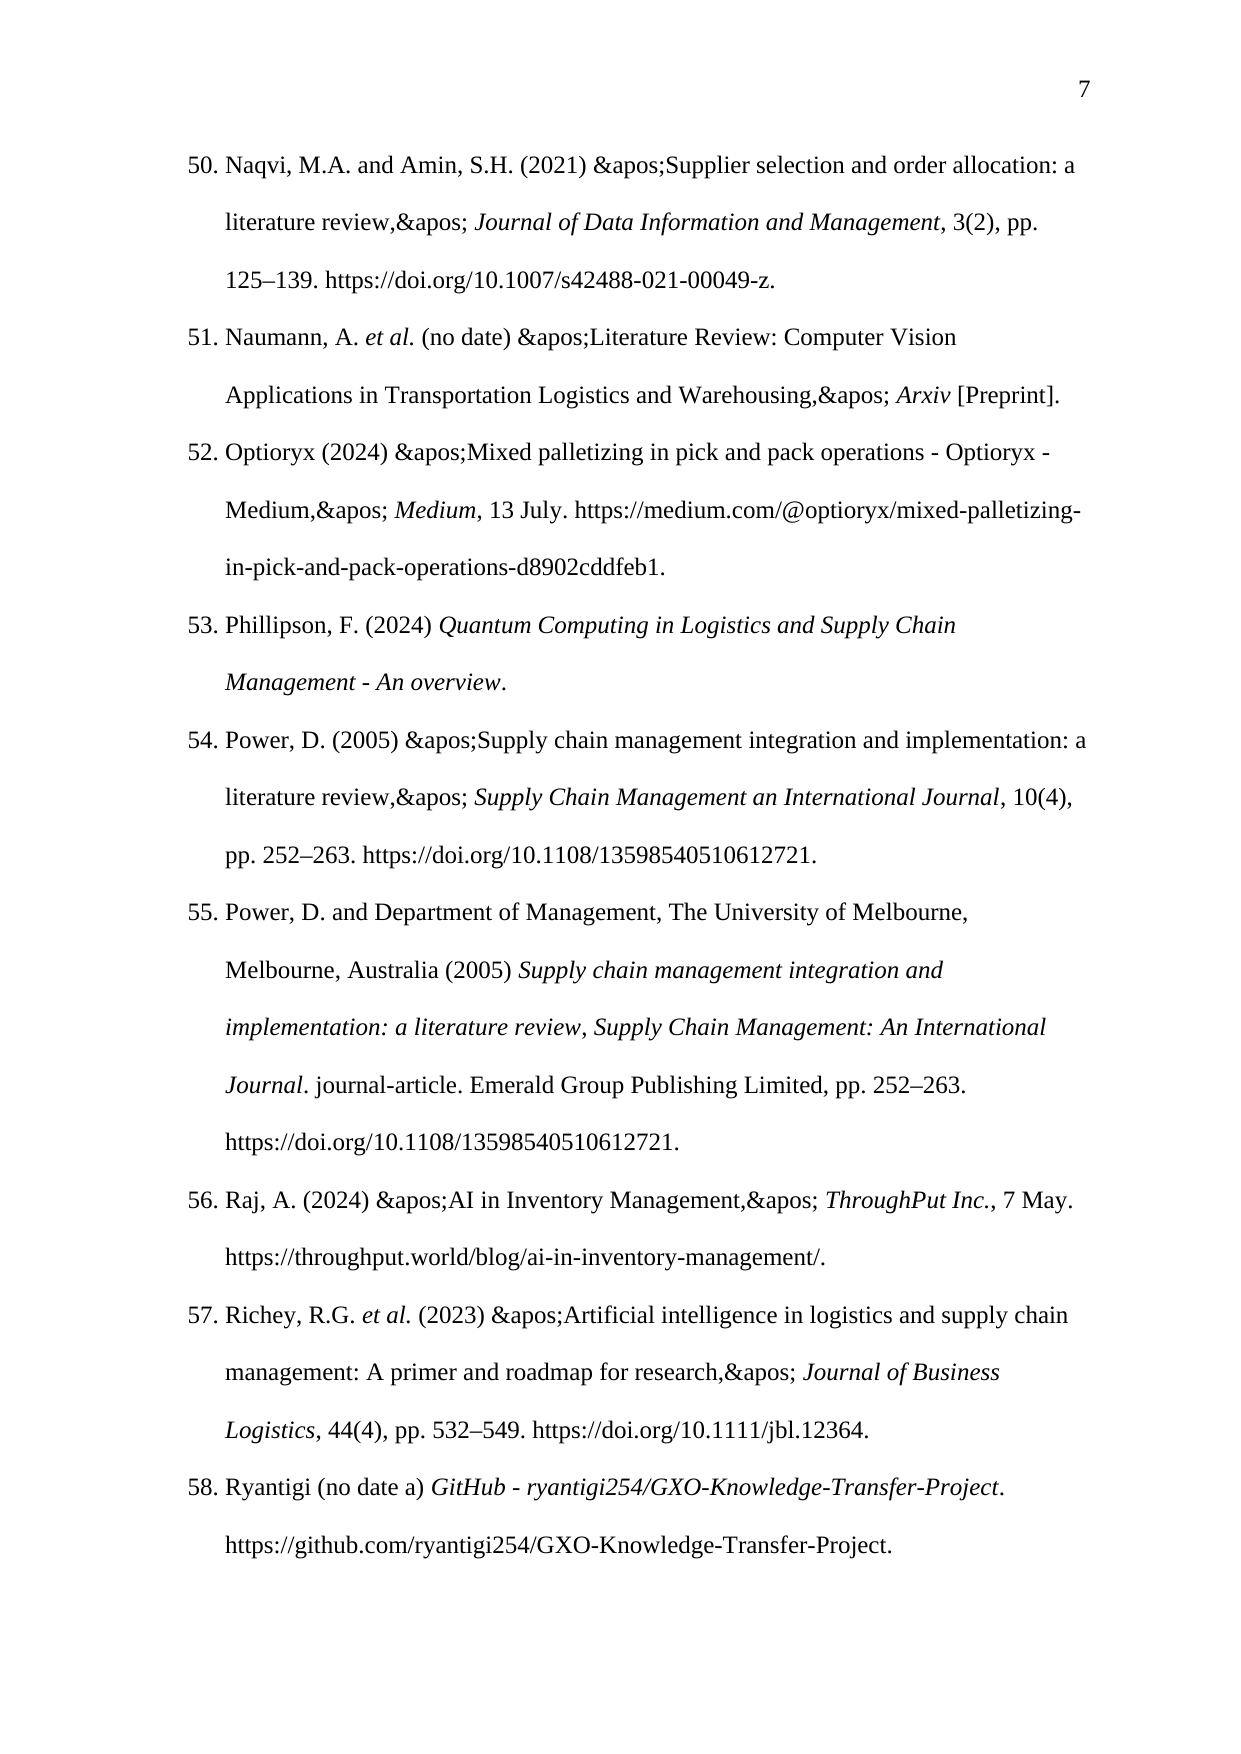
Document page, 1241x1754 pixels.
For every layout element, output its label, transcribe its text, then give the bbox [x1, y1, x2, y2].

list Ryantigi (no date a) GitHub - ryantigi254/GXO-Knowledge-Transfer-Project. https://github.com/ryantigi254/GXO-Knowledge-Transfer-Project. [187, 1472, 1090, 1559]
list Richey, R.G. et al. (2023) &apos;Artificial intelligence in logistics and supply chain management: A primer and roadmap for research,&apos; Journal of Business Logistics, 44(4), pp. 532–549. https://doi.org/10.1111/jbl.12364. [187, 1300, 1090, 1444]
list Phillipson, F. (2024) Quantum Computing in Logistics and Supply Chain Management - An overview. [187, 610, 1090, 696]
list Raj, A. (2024) &apos;AI in Inventory Management,&apos; ThroughPut Inc., 7 May. https://throughput.world/blog/ai-in-inventory-management/. [187, 1185, 1090, 1271]
list Optioryx (2024) &apos;Mixed palletizing in pick and pack operations - Optioryx - Medium,&apos; Medium, 13 July. https://medium.com/@optioryx/mixed-palletizing-in-pick-and-pack-operations-d8902cddfeb1. [187, 437, 1090, 581]
list Naumann, A. et al. (no date) &apos;Literature Review: Computer Vision Applications in Transportation Logistics and Warehousing,&apos; Arxiv [Preprint]. [187, 322, 1090, 409]
list Power, D. and Department of Management, The University of Melbourne, Melbourne, Australia (2005) Supply chain management integration and implementation: a literature review, Supply Chain Management: An International Journal. journal-article. Emerald Group Publishing Limited, pp. 252–263. https://doi.org/10.1108/13598540510612721. [187, 897, 1090, 1156]
list Power, D. (2005) &apos;Supply chain management integration and implementation: a literature review,&apos; Supply Chain Management an International Journal, 10(4), pp. 252–263. https://doi.org/10.1108/13598540510612721. [187, 725, 1090, 869]
list Naqvi, M.A. and Amin, S.H. (2021) &apos;Supplier selection and order allocation: a literature review,&apos; Journal of Data Information and Management, 3(2), pp. 125–139. https://doi.org/10.1007/s42488-021-00049-z. [187, 150, 1090, 294]
